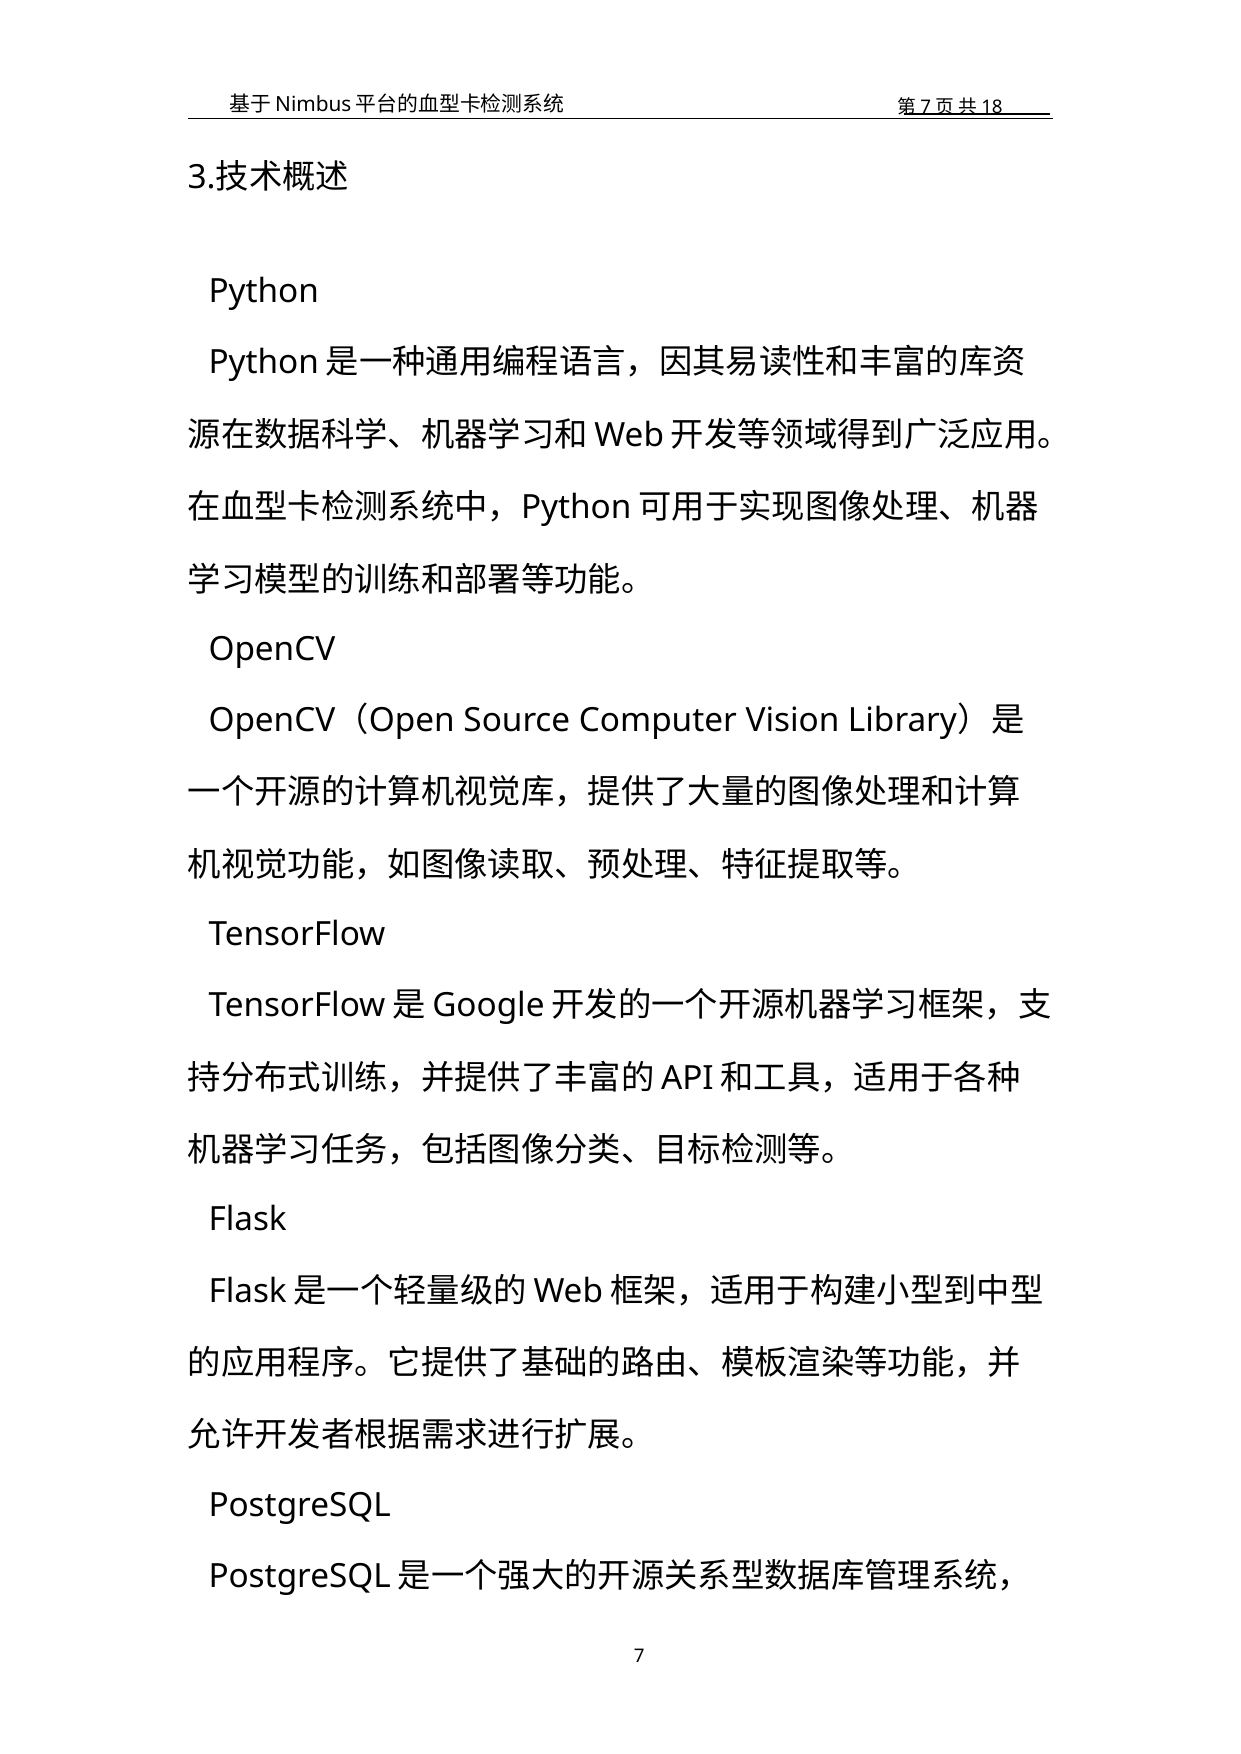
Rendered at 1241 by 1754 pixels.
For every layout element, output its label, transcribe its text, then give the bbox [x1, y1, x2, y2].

text PostgreSQL [187, 1480, 1053, 1526]
text TensorFlow [187, 910, 1053, 955]
text OpenCV（Open Source Computer Vision Library）是一个开源的计算机视觉库，提供了大量的图像处理和计算机视觉功能，如图像读取、预处理、特征提取等。 [187, 693, 1053, 886]
text OpenCV [187, 624, 1053, 670]
text PostgreSQL是一个强大的开源关系型数据库管理系统，支持复杂查询、事务处理、外键等特性，适用于存储和管理血型检测系统的数据。 [187, 1548, 1053, 1597]
text Flask [187, 1195, 1053, 1241]
text Python是一种通用编程语言，因其易读性和丰富的库资源在数据科学、机器学习和Web开发等领域得到广泛应用。在血型卡检测系统中，Python可用于实现图像处理、机器学习模型的训练和部署等功能。 [187, 335, 1053, 601]
subtitle 技术概述 [187, 150, 1053, 198]
text Flask是一个轻量级的Web框架，适用于构建小型到中型的应用程序。它提供了基础的路由、模板渲染等功能，并允许开发者根据需求进行扩展。 [187, 1263, 1053, 1456]
text Python [187, 267, 1053, 312]
text TensorFlow是Google开发的一个开源机器学习框架，支持分布式训练，并提供了丰富的API和工具，适用于各种机器学习任务，包括图像分类、目标检测等。 [187, 978, 1053, 1171]
